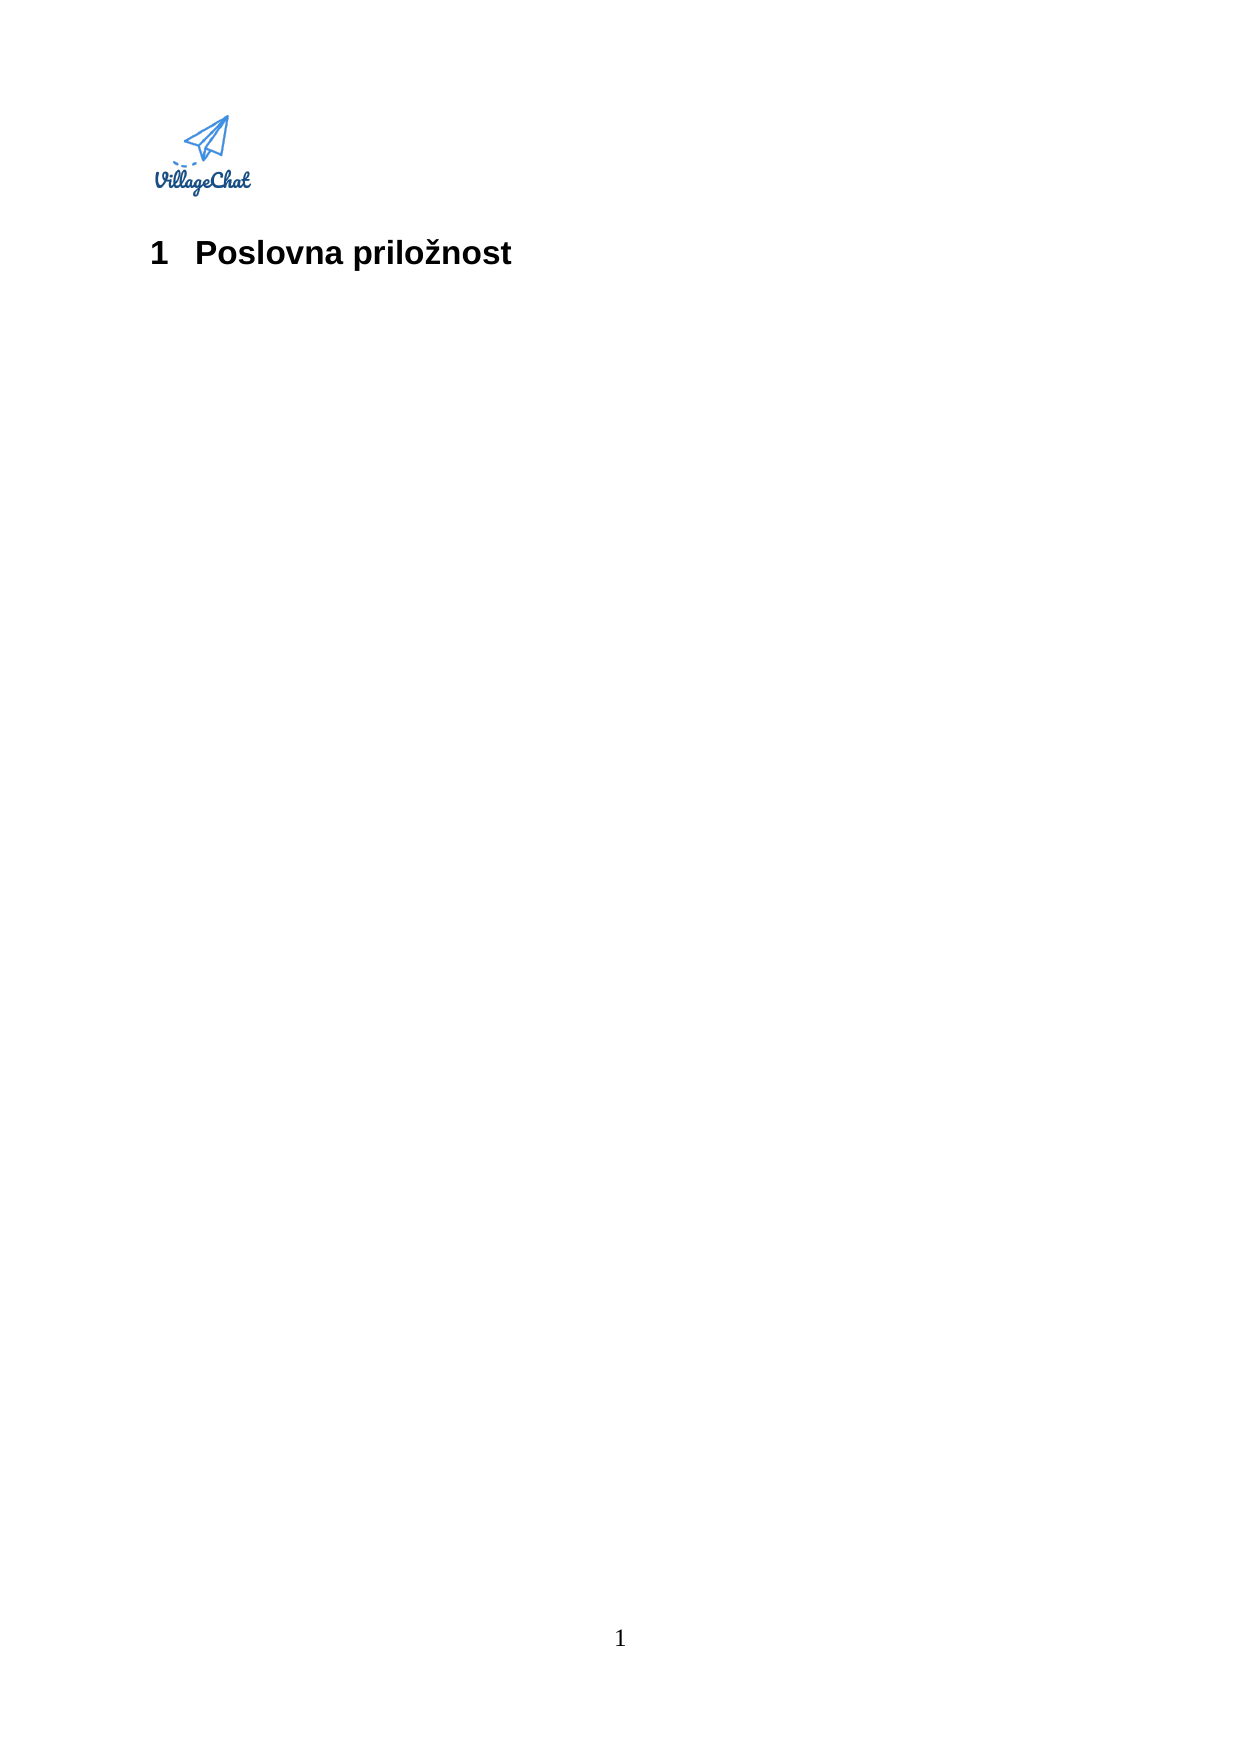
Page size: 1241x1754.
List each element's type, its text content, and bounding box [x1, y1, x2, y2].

subtitle Poslovna priložnost [150, 233, 1090, 272]
picture [150, 102, 256, 209]
